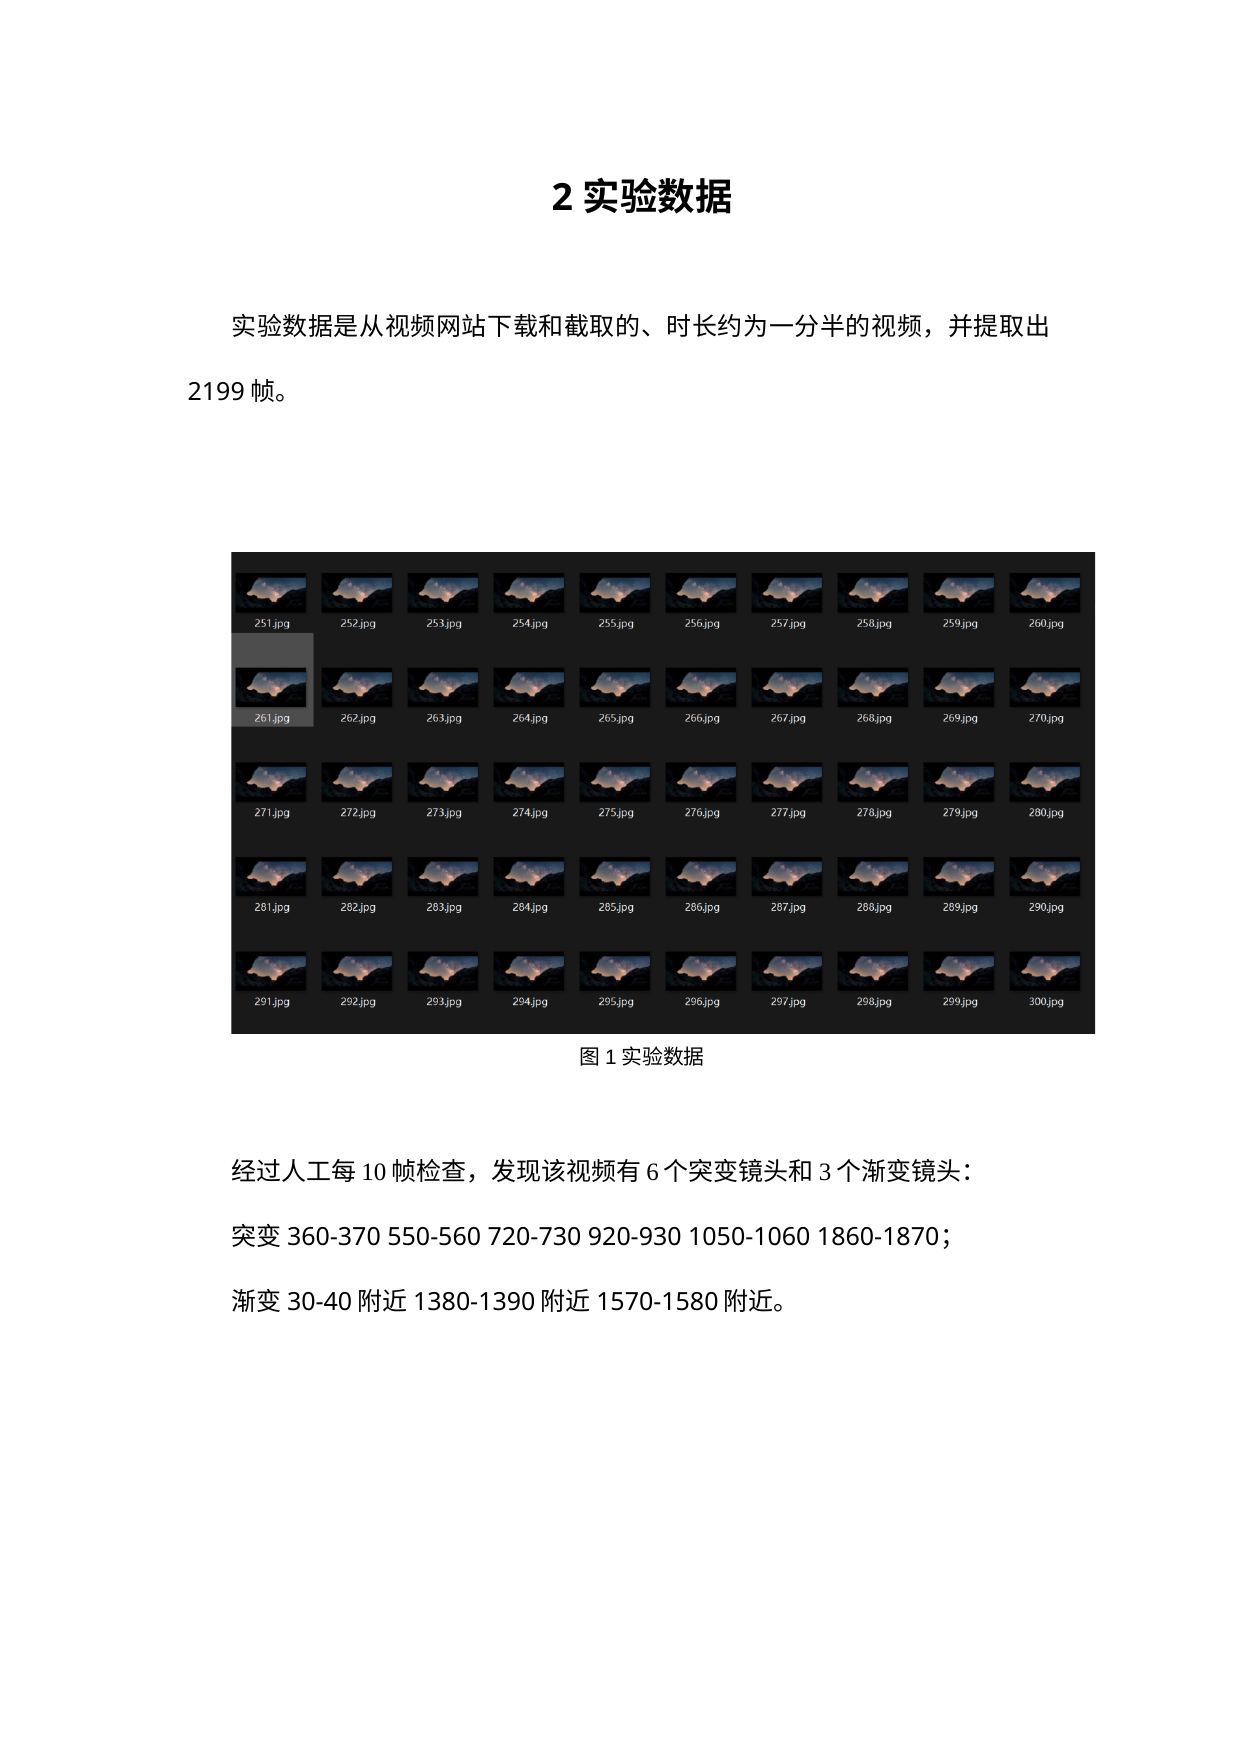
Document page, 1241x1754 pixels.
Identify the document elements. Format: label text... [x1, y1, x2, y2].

text 图 1 实验数据 [187, 1039, 1053, 1072]
text 经过人工每10帧检查，发现该视频有6个突变镜头和3个渐变镜头： [187, 1137, 1053, 1202]
picture [231, 552, 1096, 1034]
text 2 实验数据 [187, 162, 1053, 227]
text 实验数据是从视频网站下载和截取的、时长约为一分半的视频，并提取出2199帧。 [187, 292, 1053, 422]
text 渐变 30-40附近 1380-1390附近 1570-1580附近。 [187, 1267, 1053, 1332]
text 突变 360-370 550-560 720-730 920-930 1050-1060 1860-1870； [187, 1202, 1053, 1267]
